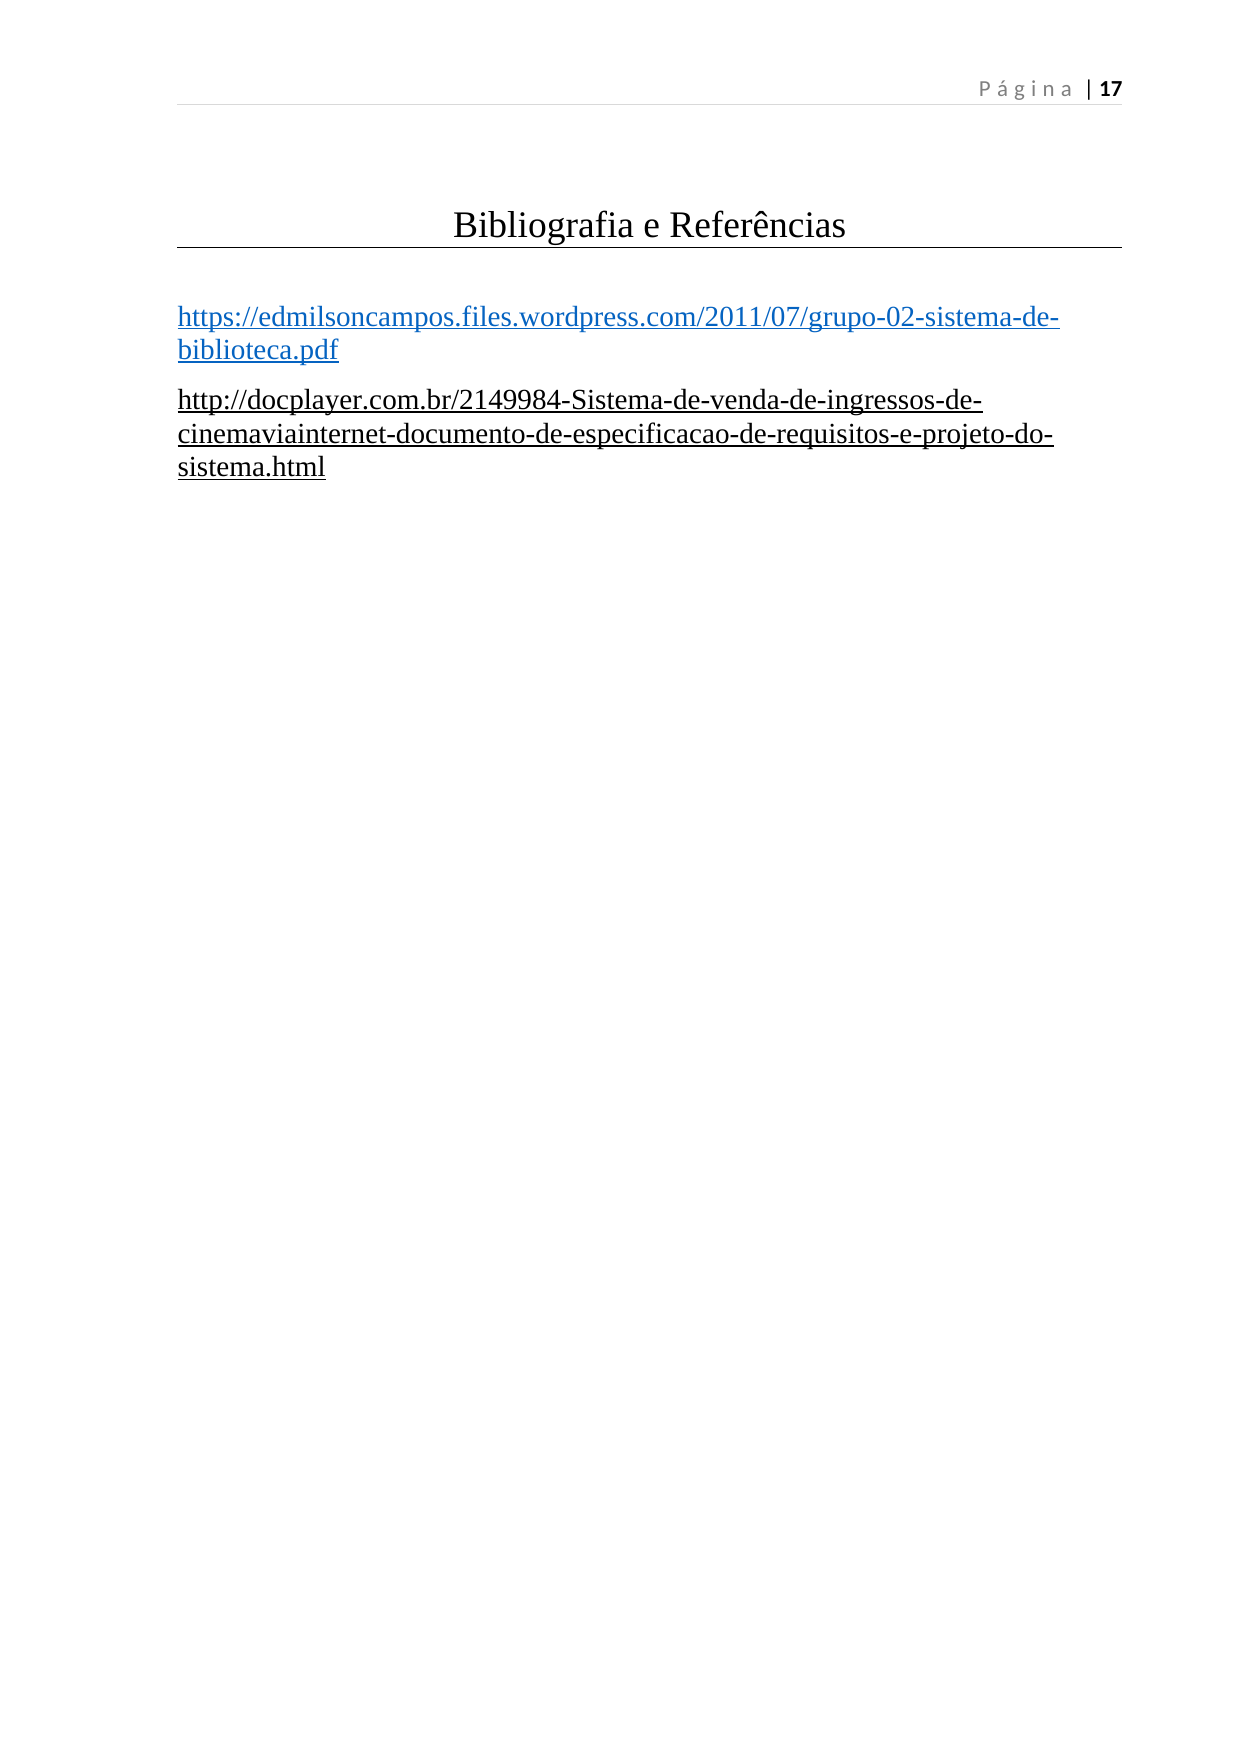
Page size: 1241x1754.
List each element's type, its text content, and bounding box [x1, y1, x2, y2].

subtitle Bibliografia e Referências [177, 202, 1122, 247]
text https://edmilsoncampos.files.wordpress.com/2011/07/grupo-02-sistema-de-biblioteca.pdf [177, 299, 1122, 366]
text http://docplayer.com.br/2149984-Sistema-de-venda-de-ingressos-de-cinemaviainternet-documento-de-especificacao-de-requisitos-e-projeto-do-sistema.html [177, 382, 1122, 483]
